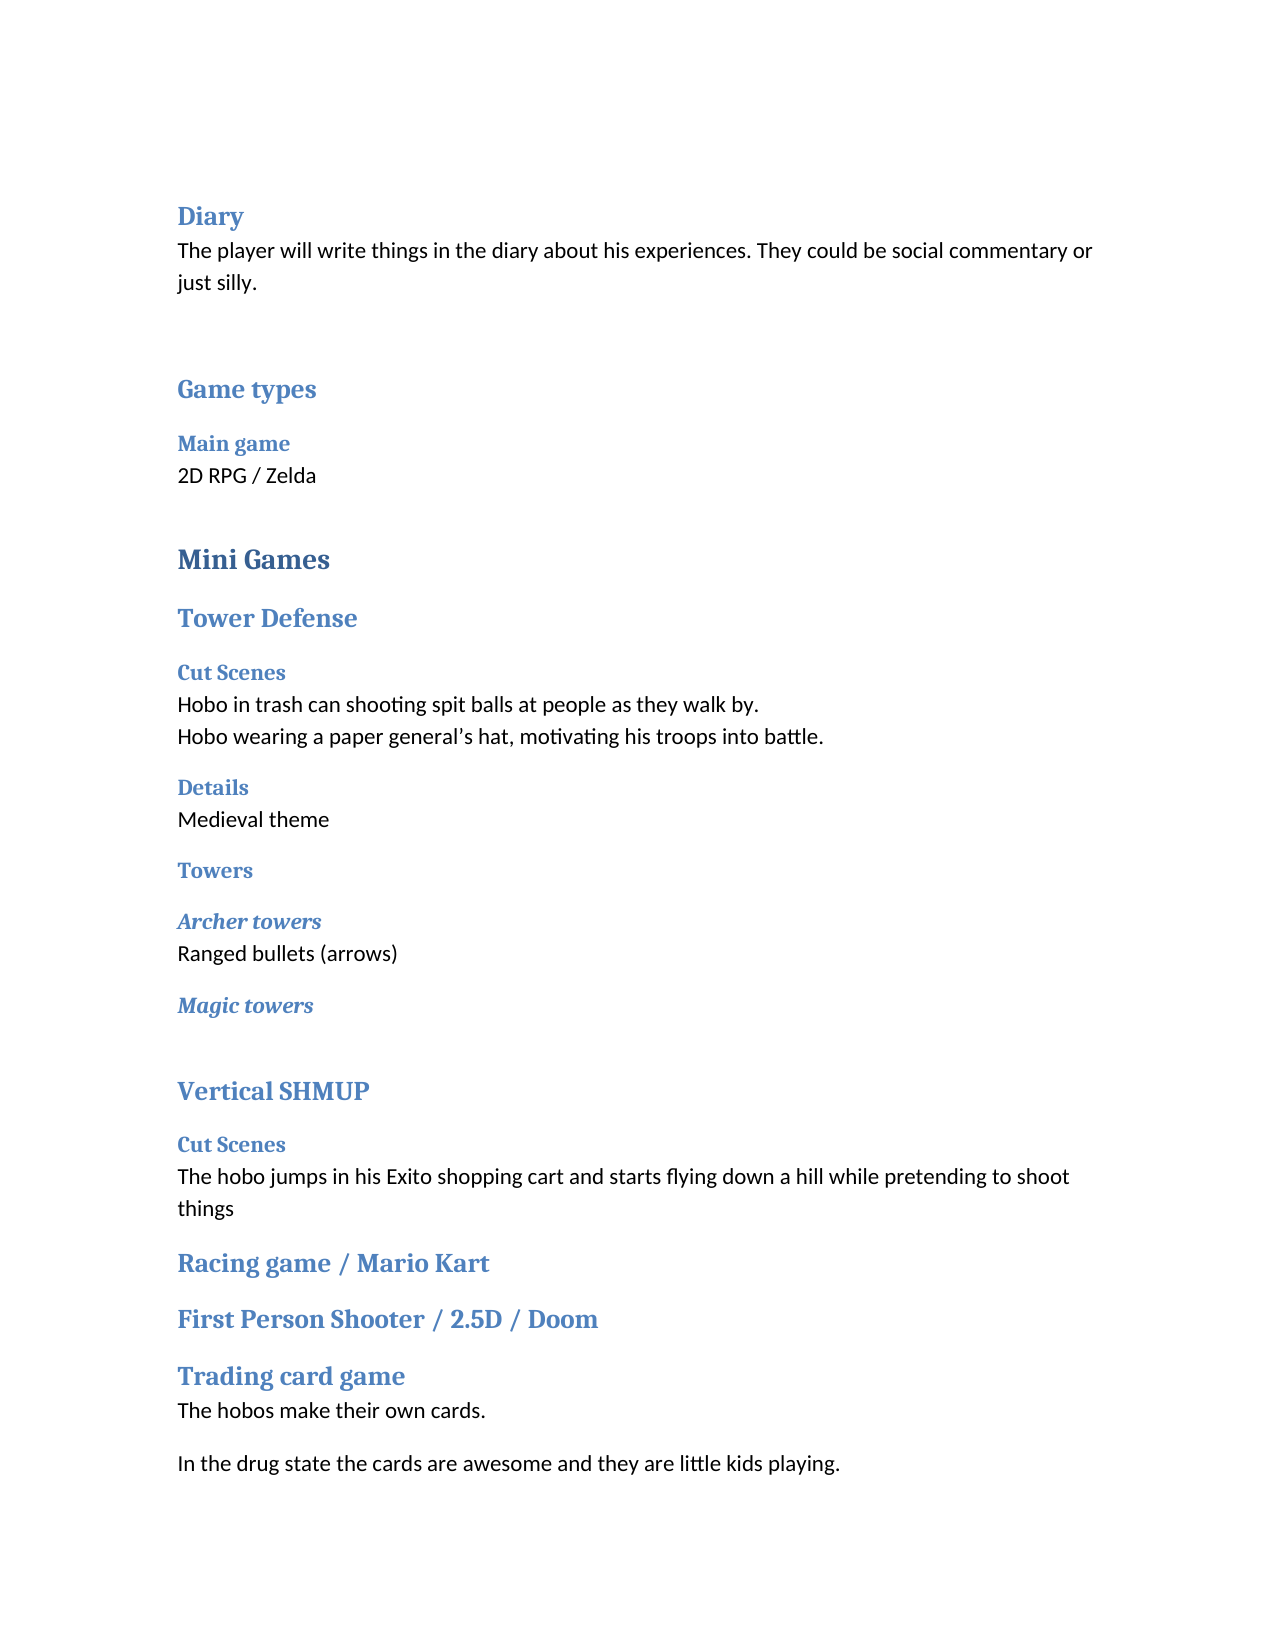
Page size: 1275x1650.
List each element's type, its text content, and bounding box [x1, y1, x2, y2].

text The hobo jumps in his Exito shopping cart and starts flying down a hill while pretending to shoot things [177, 1162, 1098, 1223]
subtitle Diary [177, 201, 1098, 232]
subtitle Archer towers [177, 909, 1098, 936]
subtitle Details [177, 775, 1098, 801]
text In the drug state the cards are awesome and they are little kids playing. [177, 1449, 1098, 1477]
subtitle Magic towers [177, 992, 1098, 1019]
subtitle First Person Shooter / 2.5D / Doom [177, 1304, 1098, 1335]
subtitle Vertical SHMUP [177, 1076, 1098, 1107]
subtitle Cut Scenes [177, 1132, 1098, 1158]
subtitle Trading card game [177, 1361, 1098, 1392]
subtitle Main game [177, 431, 1098, 457]
text Ranged bullets (arrows) [177, 939, 1098, 967]
text The hobos make their own cards. [177, 1396, 1098, 1424]
text Hobo in trash can shooting spit balls at people as they walk by. Hobo wearing a paper general’s hat, motivating his troops into battle. [177, 690, 1098, 750]
subtitle Racing game / Mario Kart [177, 1248, 1098, 1279]
text Medieval theme [177, 805, 1098, 833]
subtitle Game types [177, 374, 1098, 406]
subtitle Cut Scenes [177, 659, 1098, 686]
subtitle Towers [177, 858, 1098, 884]
subtitle Tower Defense [177, 603, 1098, 634]
text The player will write things in the diary about his experiences. They could be social commentary or just silly. [177, 236, 1098, 297]
text 2D RPG / Zelda [177, 461, 1098, 489]
subtitle Mini Games [177, 543, 1098, 577]
